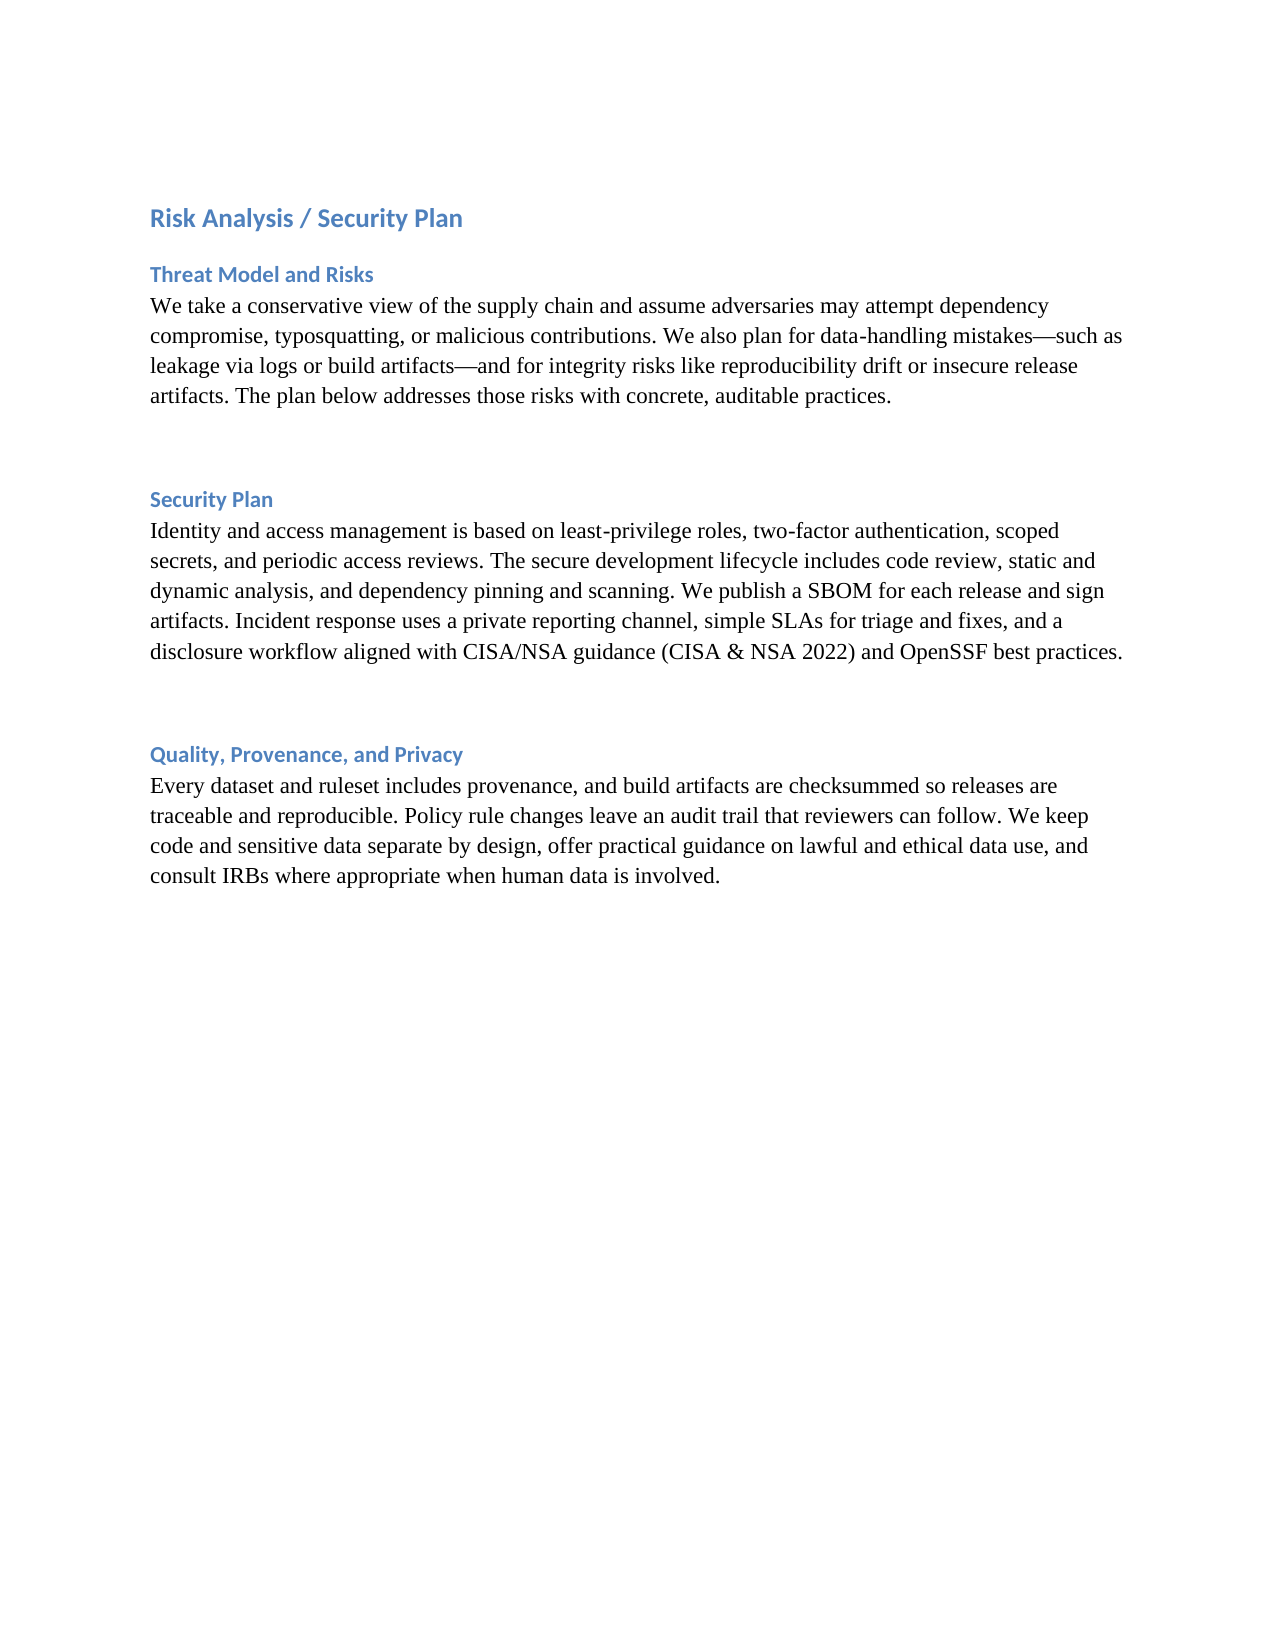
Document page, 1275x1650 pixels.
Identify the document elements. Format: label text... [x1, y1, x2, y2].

subtitle Quality, Provenance, and Privacy [150, 740, 1125, 768]
text Identity and access management is based on least‑privilege roles, two‑factor authentication, scoped secrets, and periodic access reviews. The secure development lifecycle includes code review, static and dynamic analysis, and dependency pinning and scanning. We publish a SBOM for each release and sign artifacts. Incident response uses a private reporting channel, simple SLAs for triage and fixes, and a disclosure workflow aligned with CISA/NSA guidance (CISA & NSA 2022) and OpenSSF best practices. [150, 517, 1125, 664]
subtitle Risk Analysis / Security Plan [150, 201, 1125, 234]
subtitle Threat Model and Risks [150, 260, 1125, 288]
subtitle Security Plan [150, 485, 1125, 513]
text We take a conservative view of the supply chain and assume adversaries may attempt dependency compromise, typosquatting, or malicious contributions. We also plan for data‑handling mistakes—such as leakage via logs or build artifacts—and for integrity risks like reproducibility drift or insecure release artifacts. The plan below addresses those risks with concrete, auditable practices. [150, 292, 1125, 409]
text Every dataset and ruleset includes provenance, and build artifacts are checksummed so releases are traceable and reproducible. Policy rule changes leave an audit trail that reviewers can follow. We keep code and sensitive data separate by design, offer practical guidance on lawful and ethical data use, and consult IRBs where appropriate when human data is involved. [150, 772, 1125, 889]
